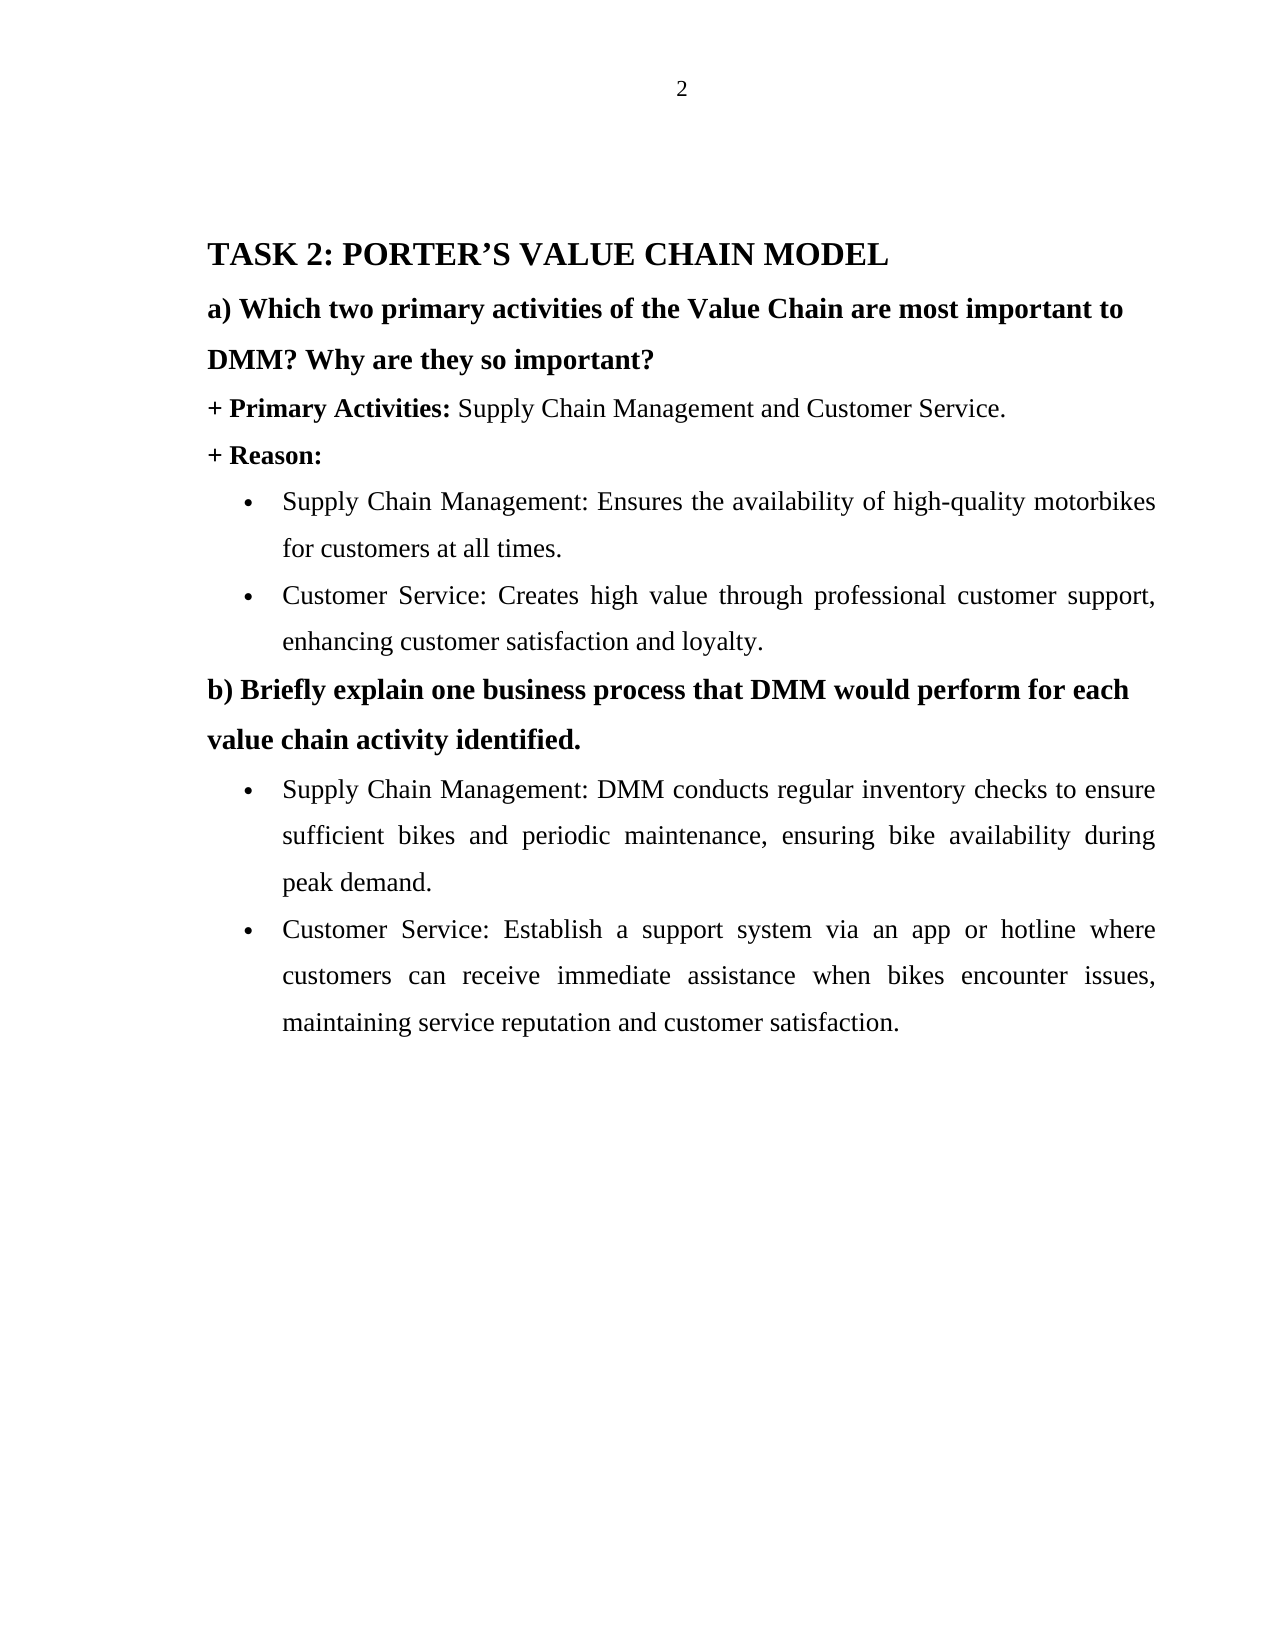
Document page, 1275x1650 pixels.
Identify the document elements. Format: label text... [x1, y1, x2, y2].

list Supply Chain Management: DMM conducts regular inventory checks to ensure sufficient bikes and periodic maintenance, ensuring bike availability during peak demand. [244, 773, 1156, 897]
list Supply Chain Management: Ensures the availability of high-quality motorbikes for customers at all times. [244, 486, 1156, 563]
subtitle TASK 2: PORTER’S VALUE CHAIN MODEL [207, 234, 1156, 272]
list Customer Service: Creates high value through professional customer support, enhancing customer satisfaction and loyalty. [244, 579, 1156, 657]
text + Primary Activities: Supply Chain Management and Customer Service. [207, 392, 1156, 423]
text + Reason: [207, 439, 1156, 470]
text b) Briefly explain one business process that DMM would perform for each value chain activity identified. [207, 672, 1156, 756]
text a) Which two primary activities of the Value Chain are most important to DMM? Why are they so important? [207, 292, 1156, 375]
list Customer Service: Establish a support system via an app or hotline where customers can receive immediate assistance when bikes encounter issues, maintaining service reputation and customer satisfaction. [244, 913, 1156, 1037]
